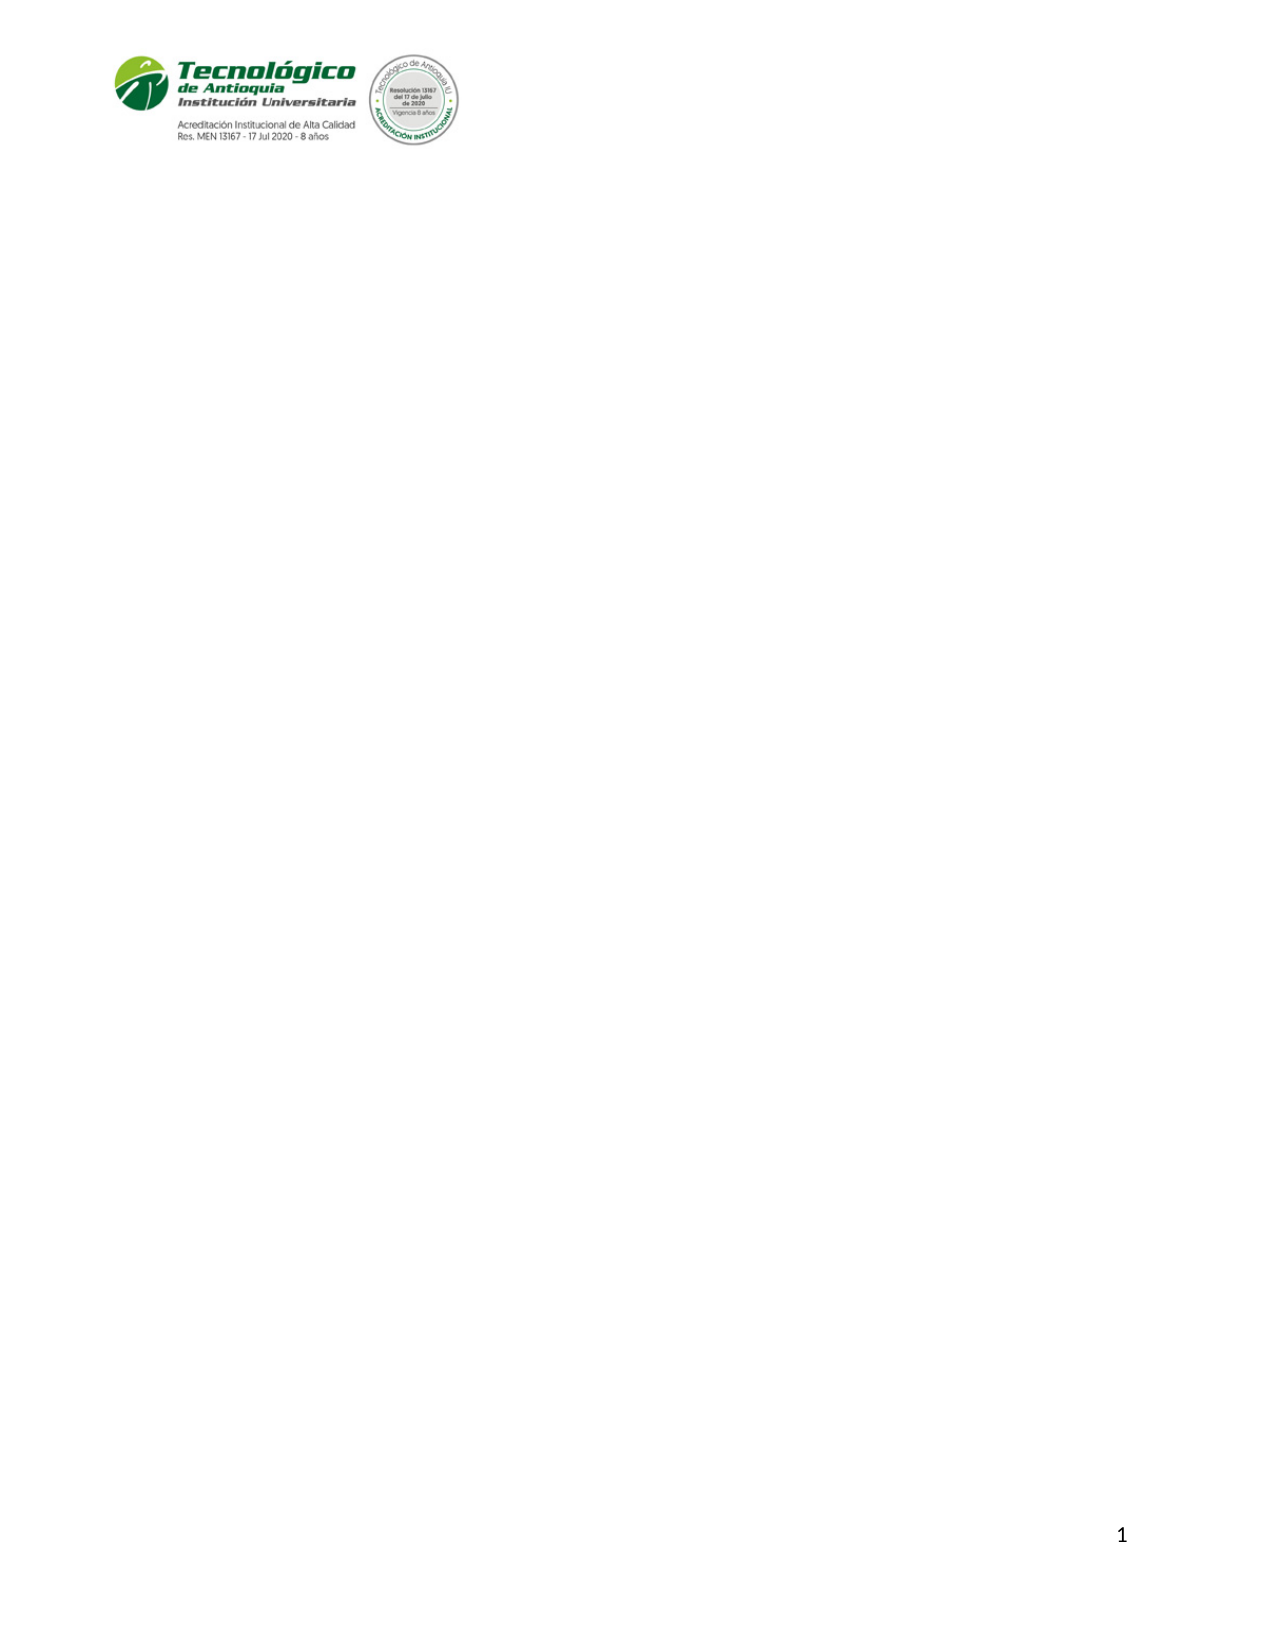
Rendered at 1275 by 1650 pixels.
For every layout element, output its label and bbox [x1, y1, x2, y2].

picture [96, 48, 463, 149]
